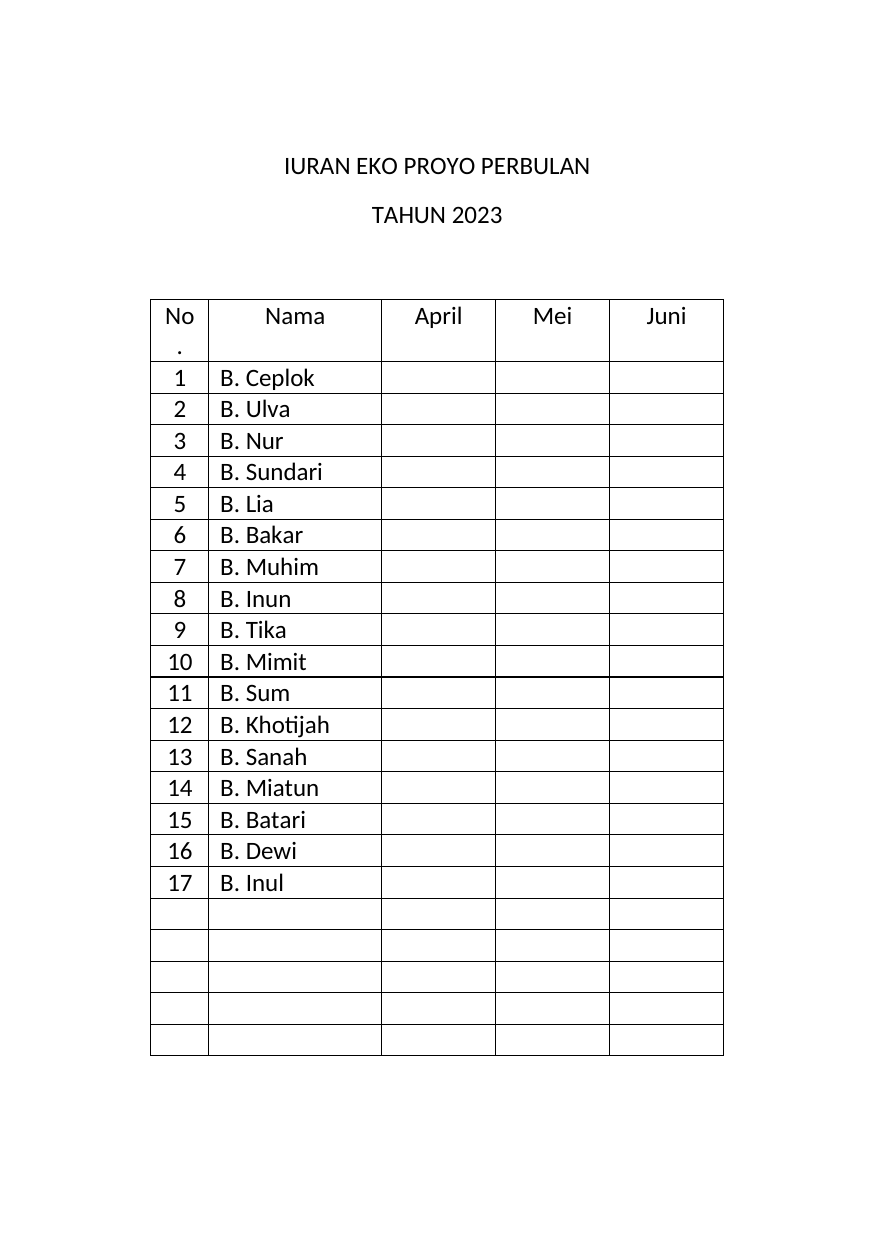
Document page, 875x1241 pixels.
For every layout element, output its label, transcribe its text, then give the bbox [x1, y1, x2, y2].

table_cell B. Dewi [209, 835, 381, 866]
table_cell [496, 772, 609, 803]
table_cell B. Sanah [209, 741, 381, 771]
table_cell 13 [151, 741, 208, 771]
table_cell B. Muhim [209, 551, 381, 582]
table_cell [496, 394, 609, 424]
table_cell [382, 772, 495, 803]
table_cell B. Khotijah [209, 709, 381, 739]
table_cell [496, 583, 609, 613]
table_cell [382, 551, 495, 582]
table_cell 2 [151, 394, 208, 424]
table_cell [382, 804, 495, 834]
table_cell 15 [151, 804, 208, 834]
table_cell [610, 362, 723, 392]
table_header Mei [496, 300, 609, 361]
table_cell [610, 614, 723, 645]
table_cell [382, 520, 495, 550]
table_cell [151, 993, 208, 1024]
table_cell [496, 899, 609, 929]
table_cell [496, 457, 609, 487]
table_cell [382, 425, 495, 456]
table_cell [209, 899, 381, 929]
table_cell [496, 614, 609, 645]
table_cell [496, 646, 609, 676]
table_cell [496, 835, 609, 866]
table_cell [151, 962, 208, 992]
table_cell 1 [151, 362, 208, 392]
table_cell B. Miatun [209, 772, 381, 803]
table_cell 7 [151, 551, 208, 582]
table_cell [496, 362, 609, 392]
table_cell [382, 899, 495, 929]
table_cell [610, 930, 723, 961]
table_cell [610, 899, 723, 929]
table_cell [496, 962, 609, 992]
table_cell [610, 962, 723, 992]
text IURAN EKO PROYO PERBULAN [150, 150, 724, 181]
table_cell [209, 930, 381, 961]
table_cell [382, 678, 495, 708]
table_cell [496, 741, 609, 771]
table_cell 9 [151, 614, 208, 645]
table_cell 16 [151, 835, 208, 866]
table_cell [496, 678, 609, 708]
table_cell [496, 804, 609, 834]
table_cell [496, 709, 609, 739]
table_cell [610, 993, 723, 1024]
table_cell B. Ulva [209, 394, 381, 424]
table_cell 6 [151, 520, 208, 550]
table_cell [610, 425, 723, 456]
text TAHUN 2023 [150, 199, 724, 230]
table_cell B. Inul [209, 867, 381, 897]
table_cell [496, 1025, 609, 1055]
table_cell [382, 867, 495, 897]
table_cell [610, 835, 723, 866]
table_header April [382, 300, 495, 361]
table_cell [209, 1025, 381, 1055]
table_cell [610, 1025, 723, 1055]
table_cell [382, 1025, 495, 1055]
table_cell [382, 488, 495, 519]
table_cell B. Sundari [209, 457, 381, 487]
table_cell [209, 962, 381, 992]
table_cell 14 [151, 772, 208, 803]
table_cell [610, 520, 723, 550]
table_cell 5 [151, 488, 208, 519]
table_cell [382, 394, 495, 424]
table_cell B. Sum [209, 678, 381, 708]
table_cell [382, 362, 495, 392]
table_cell [610, 583, 723, 613]
table_cell B. Bakar [209, 520, 381, 550]
table_cell [610, 804, 723, 834]
table_cell [496, 930, 609, 961]
table_cell [382, 835, 495, 866]
table_cell [496, 867, 609, 897]
table_cell [610, 741, 723, 771]
table_cell [496, 488, 609, 519]
table_cell B. Inun [209, 583, 381, 613]
table_cell [382, 962, 495, 992]
table_cell [610, 709, 723, 739]
table_cell [209, 993, 381, 1024]
table_cell [496, 551, 609, 582]
table_cell [610, 488, 723, 519]
table_cell 12 [151, 709, 208, 739]
table_cell [382, 457, 495, 487]
table_cell B. Lia [209, 488, 381, 519]
table_cell 11 [151, 678, 208, 708]
table_cell [151, 899, 208, 929]
table_cell B. Nur [209, 425, 381, 456]
table_cell 4 [151, 457, 208, 487]
table_header No. [151, 300, 208, 361]
table_cell [151, 1025, 208, 1055]
table_cell 3 [151, 425, 208, 456]
table_cell 8 [151, 583, 208, 613]
table_cell B. Batari [209, 804, 381, 834]
table_cell 17 [151, 867, 208, 897]
table_header Nama [209, 300, 381, 361]
table_cell [610, 646, 723, 676]
table_cell [496, 993, 609, 1024]
table_cell [610, 457, 723, 487]
table_cell [382, 993, 495, 1024]
table_cell [382, 930, 495, 961]
table_cell [496, 520, 609, 550]
table_cell [610, 867, 723, 897]
table_cell [382, 614, 495, 645]
table_cell [610, 678, 723, 708]
table_cell B. Tika [209, 614, 381, 645]
table_cell 10 [151, 646, 208, 676]
table_cell [382, 709, 495, 739]
table_cell [382, 741, 495, 771]
table_cell [610, 551, 723, 582]
table_cell B. Ceplok [209, 362, 381, 392]
table_cell [382, 646, 495, 676]
table_header Juni [610, 300, 723, 361]
table_cell B. Mimit [209, 646, 381, 676]
table_cell [610, 772, 723, 803]
table_cell [151, 930, 208, 961]
table_cell [382, 583, 495, 613]
table_cell [610, 394, 723, 424]
table_cell [496, 425, 609, 456]
